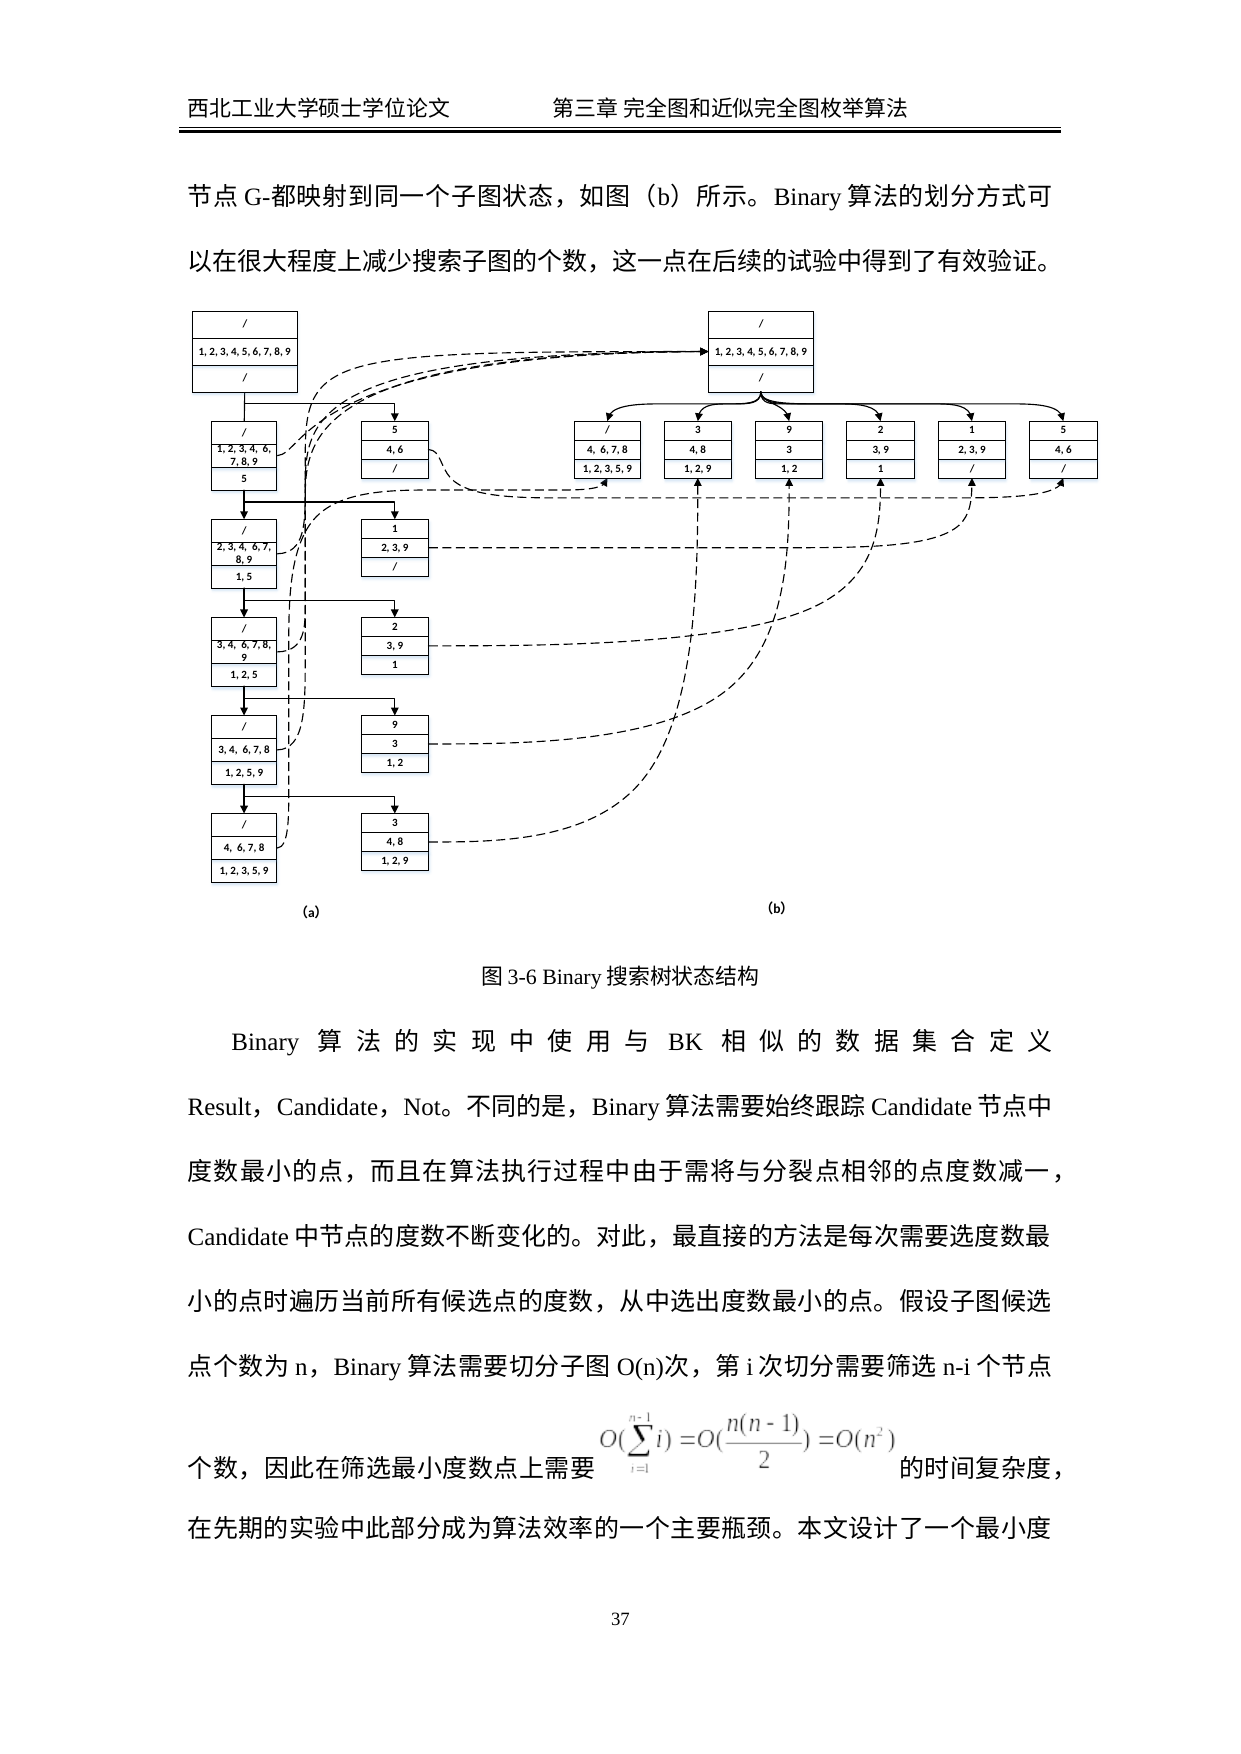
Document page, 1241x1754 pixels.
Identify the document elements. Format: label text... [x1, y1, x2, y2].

text 图3-6 Binary搜索树状态结构 [187, 308, 1053, 991]
